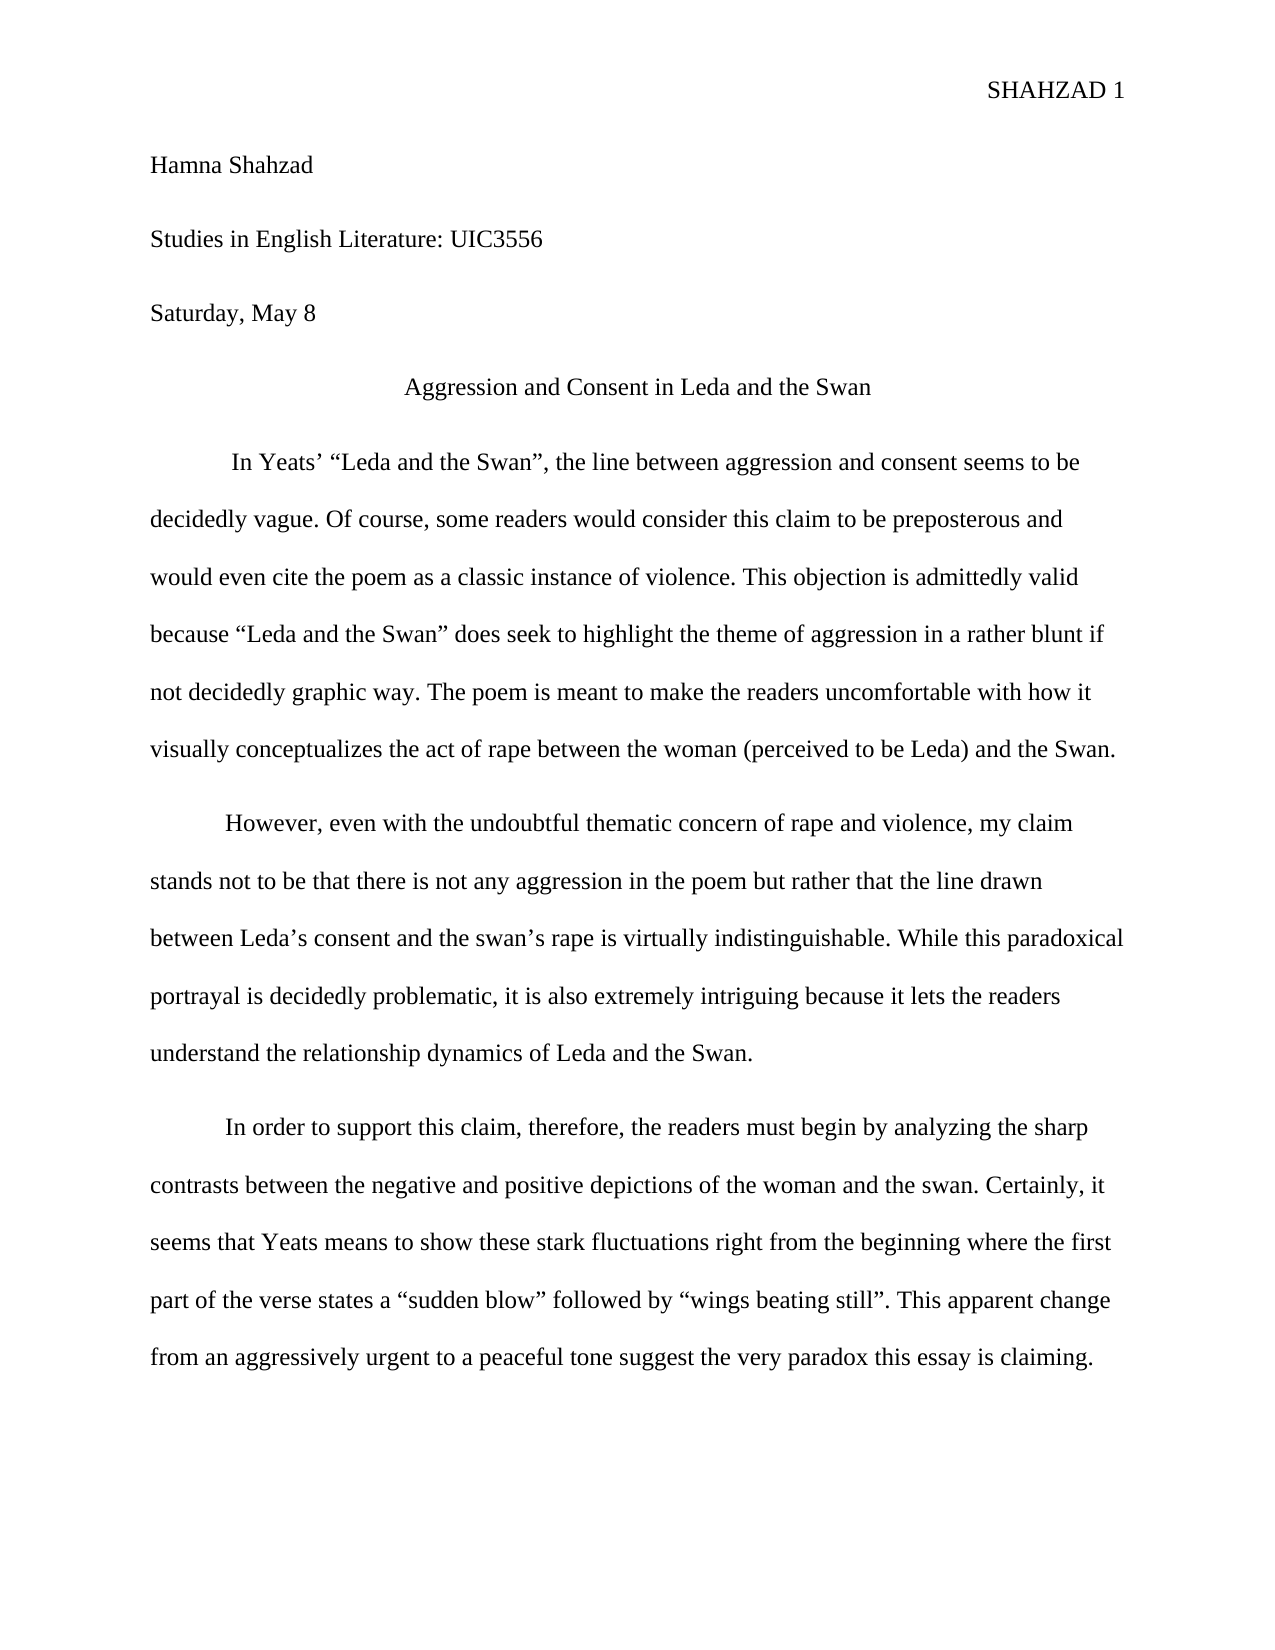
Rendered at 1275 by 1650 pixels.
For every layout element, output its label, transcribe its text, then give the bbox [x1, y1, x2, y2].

text Studies in English Literature: UIC3556 [150, 224, 1125, 253]
text Hamna Shahzad [150, 150, 1125, 179]
text Aggression and Consent in Leda and the Swan [150, 372, 1125, 401]
text Saturday, May 8 [150, 298, 1125, 327]
text However, even with the undoubtful thematic concern of rape and violence, my claim stands not to be that there is not any aggression in the poem but rather that the line drawn between Leda’s consent and the swan’s rape is virtually indistinguishable. While this paradoxical portrayal is decidedly problematic, it is also extremely intriguing because it lets the readers understand the relationship dynamics of Leda and the Swan. [150, 808, 1125, 1067]
text In order to support this claim, therefore, the readers must begin by analyzing the sharp contrasts between the negative and positive depictions of the woman and the swan. Certainly, it seems that Yeats means to show these stark fluctuations right from the beginning where the first part of the verse states a “sudden blow” followed by “wings beating still”. This apparent change from an aggressively urgent to a peaceful tone suggest the very paradox this essay is claiming. [150, 1112, 1125, 1371]
text In Yeats’ “Leda and the Swan”, the line between aggression and consent seems to be decidedly vague. Of course, some readers would consider this claim to be preposterous and would even cite the poem as a classic instance of violence. This objection is admittedly valid because “Leda and the Swan” does seek to highlight the theme of aggression in a rather blunt if not decidedly graphic way. The poem is meant to make the readers uncomfortable with how it visually conceptualizes the act of rape between the woman (perceived to be Leda) and the Swan. [150, 447, 1125, 763]
